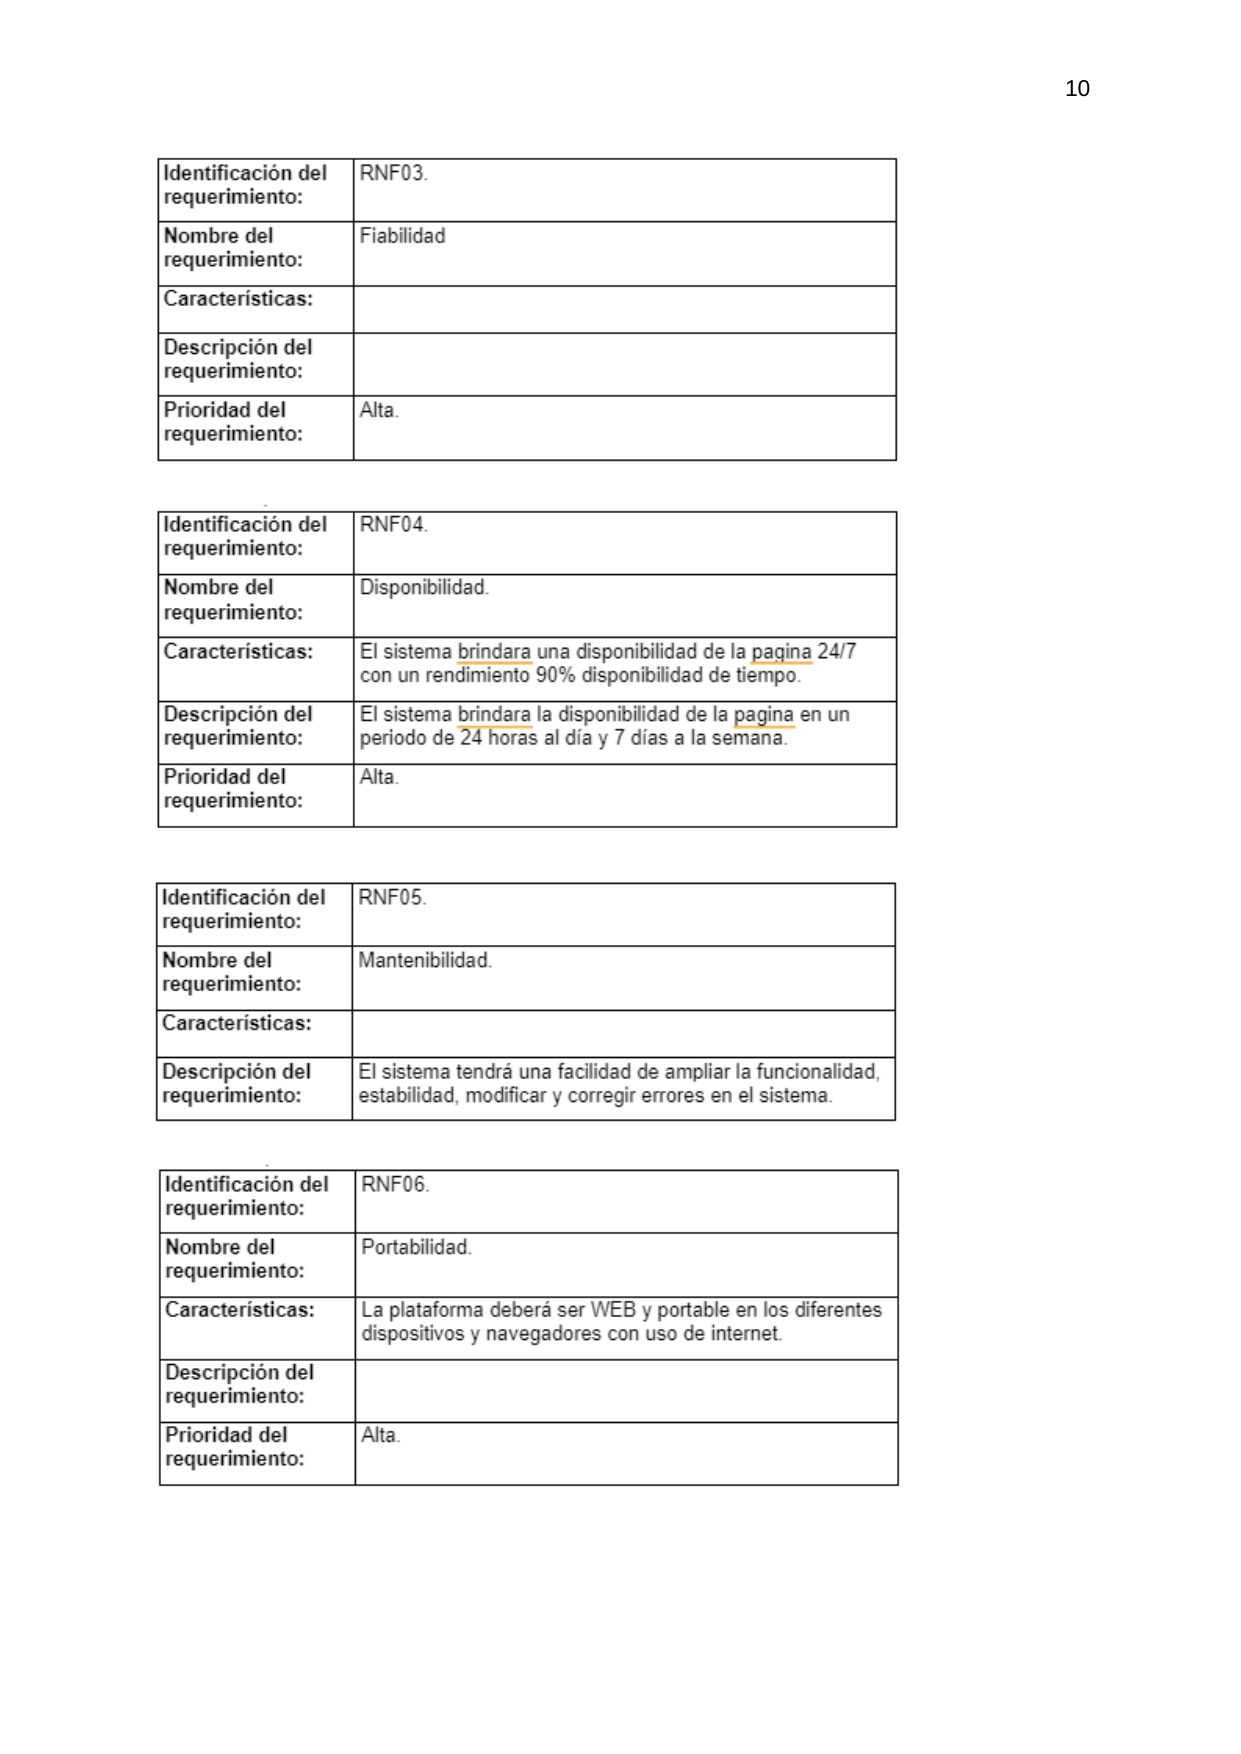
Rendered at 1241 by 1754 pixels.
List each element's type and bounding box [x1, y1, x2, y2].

picture [150, 875, 901, 1126]
picture [150, 1162, 907, 1494]
picture [150, 150, 902, 466]
picture [150, 502, 904, 839]
